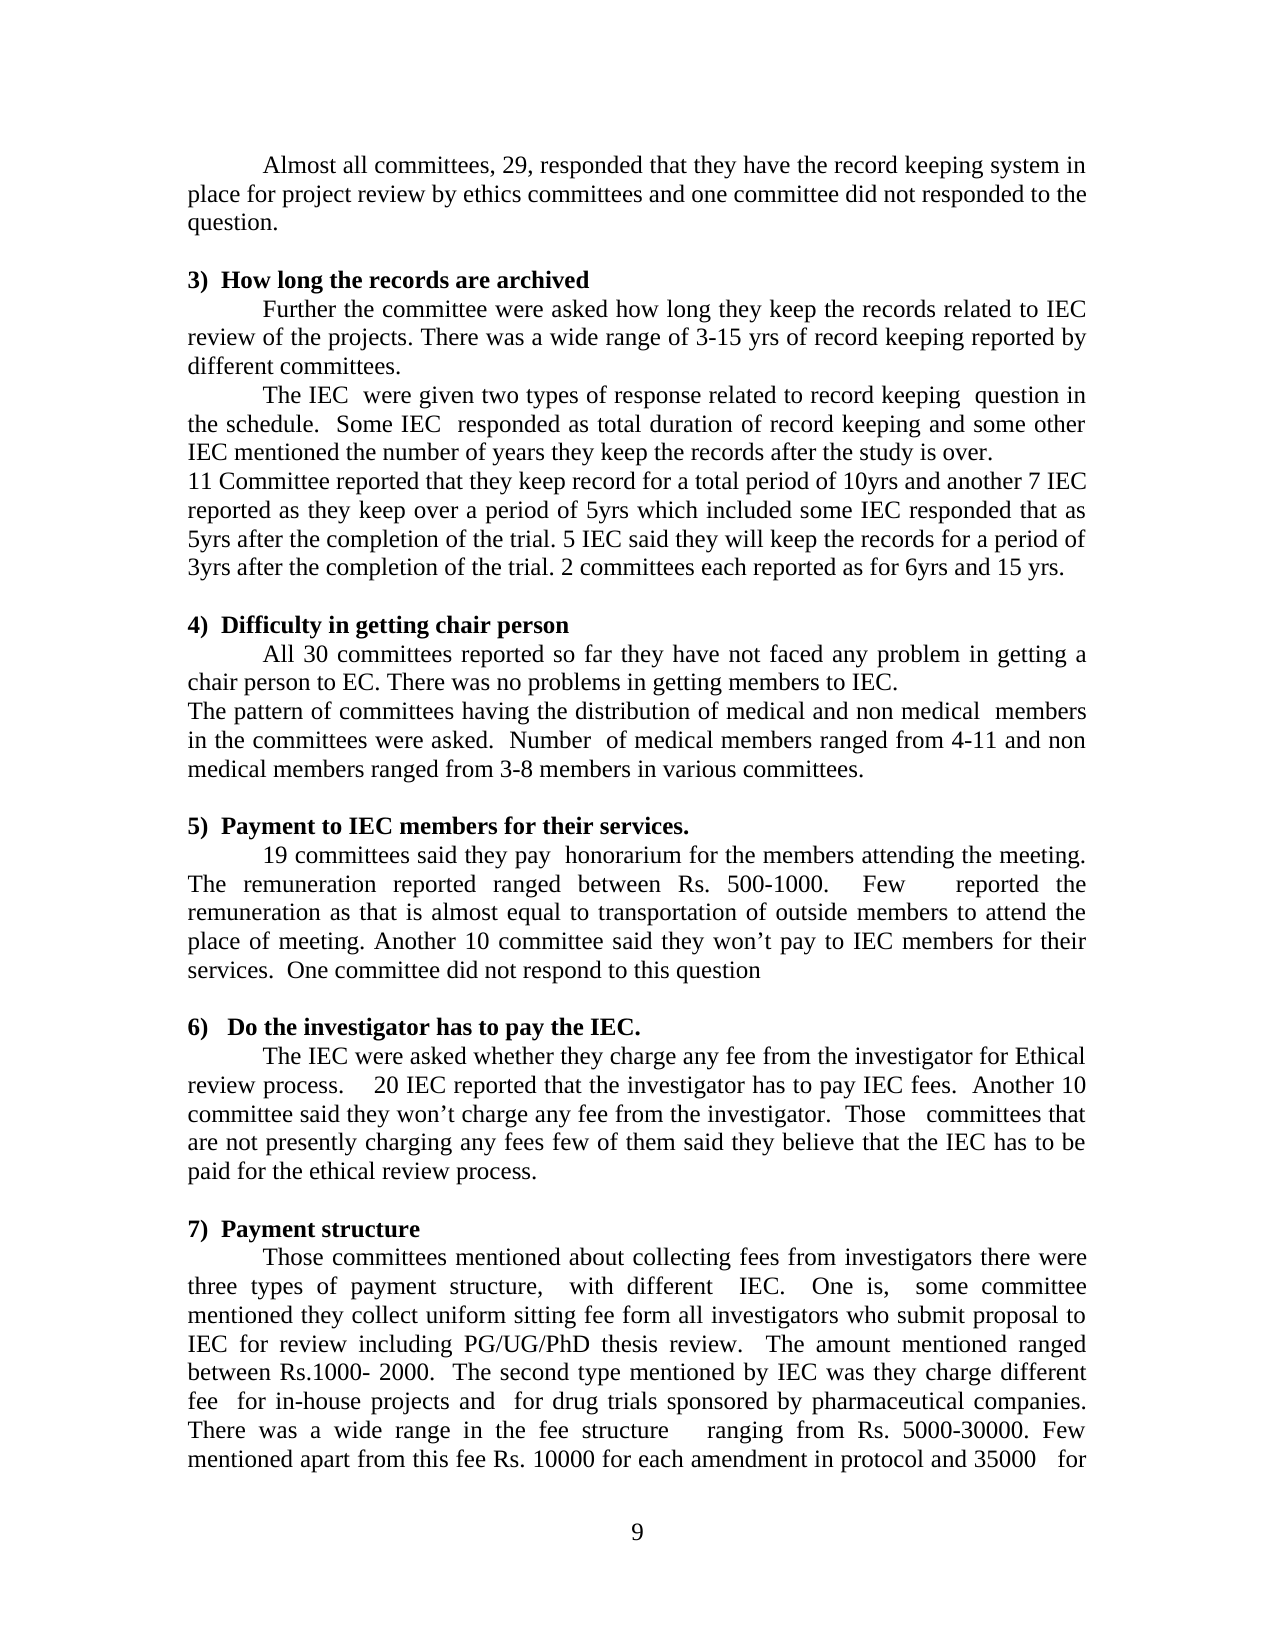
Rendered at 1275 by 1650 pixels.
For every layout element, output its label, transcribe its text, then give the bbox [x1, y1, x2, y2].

text Almost all committees, 29, responded that they have the record keeping system in place for project review by ethics committees and one committee did not responded to the question. [187, 150, 1087, 236]
text 19 committees said they pay honorarium for the members attending the meeting. The remuneration reported ranged between Rs. 500-1000. Few reported the remuneration as that is almost equal to transportation of outside members to attend the place of meeting. Another 10 committee said they won’t pay to IEC members for their services. One committee did not respond to this question [187, 840, 1087, 984]
text 3) How long the records are archived [187, 265, 1087, 294]
text 5) Payment to IEC members for their services. [187, 811, 1087, 840]
text 4) Difficulty in getting chair person [187, 610, 1087, 639]
text The IEC were given two types of response related to record keeping question in the schedule. Some IEC responded as total duration of record keeping and some other IEC mentioned the number of years they keep the records after the study is over. [187, 380, 1087, 466]
text 11 Committee reported that they keep record for a total period of 10yrs and another 7 IEC reported as they keep over a period of 5yrs which included some IEC responded that as 5yrs after the completion of the trial. 5 IEC said they will keep the records for a period of 3yrs after the completion of the trial. 2 committees each reported as for 6yrs and 15 yrs. [187, 466, 1087, 581]
text The IEC were asked whether they charge any fee from the investigator for Ethical review process. 20 IEC reported that the investigator has to pay IEC fees. Another 10 committee said they won’t charge any fee from the investigator. Those committees that are not presently charging any fees few of them said they believe that the IEC has to be paid for the ethical review process. [187, 1041, 1087, 1185]
text All 30 committees reported so far they have not faced any problem in getting a chair person to EC. There was no problems in getting members to IEC. [187, 639, 1087, 696]
text 6) Do the investigator has to pay the IEC. [187, 1012, 1087, 1041]
text The pattern of committees having the distribution of medical and non medical members in the committees were asked. Number of medical members ranged from 4-11 and non medical members ranged from 3-8 members in various committees. [187, 696, 1087, 782]
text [187, 1242, 1087, 1472]
text 7) Payment structure [187, 1214, 1087, 1242]
text Further the committee were asked how long they keep the records related to IEC review of the projects. There was a wide range of 3-15 yrs of record keeping reported by different committees. [187, 294, 1087, 380]
